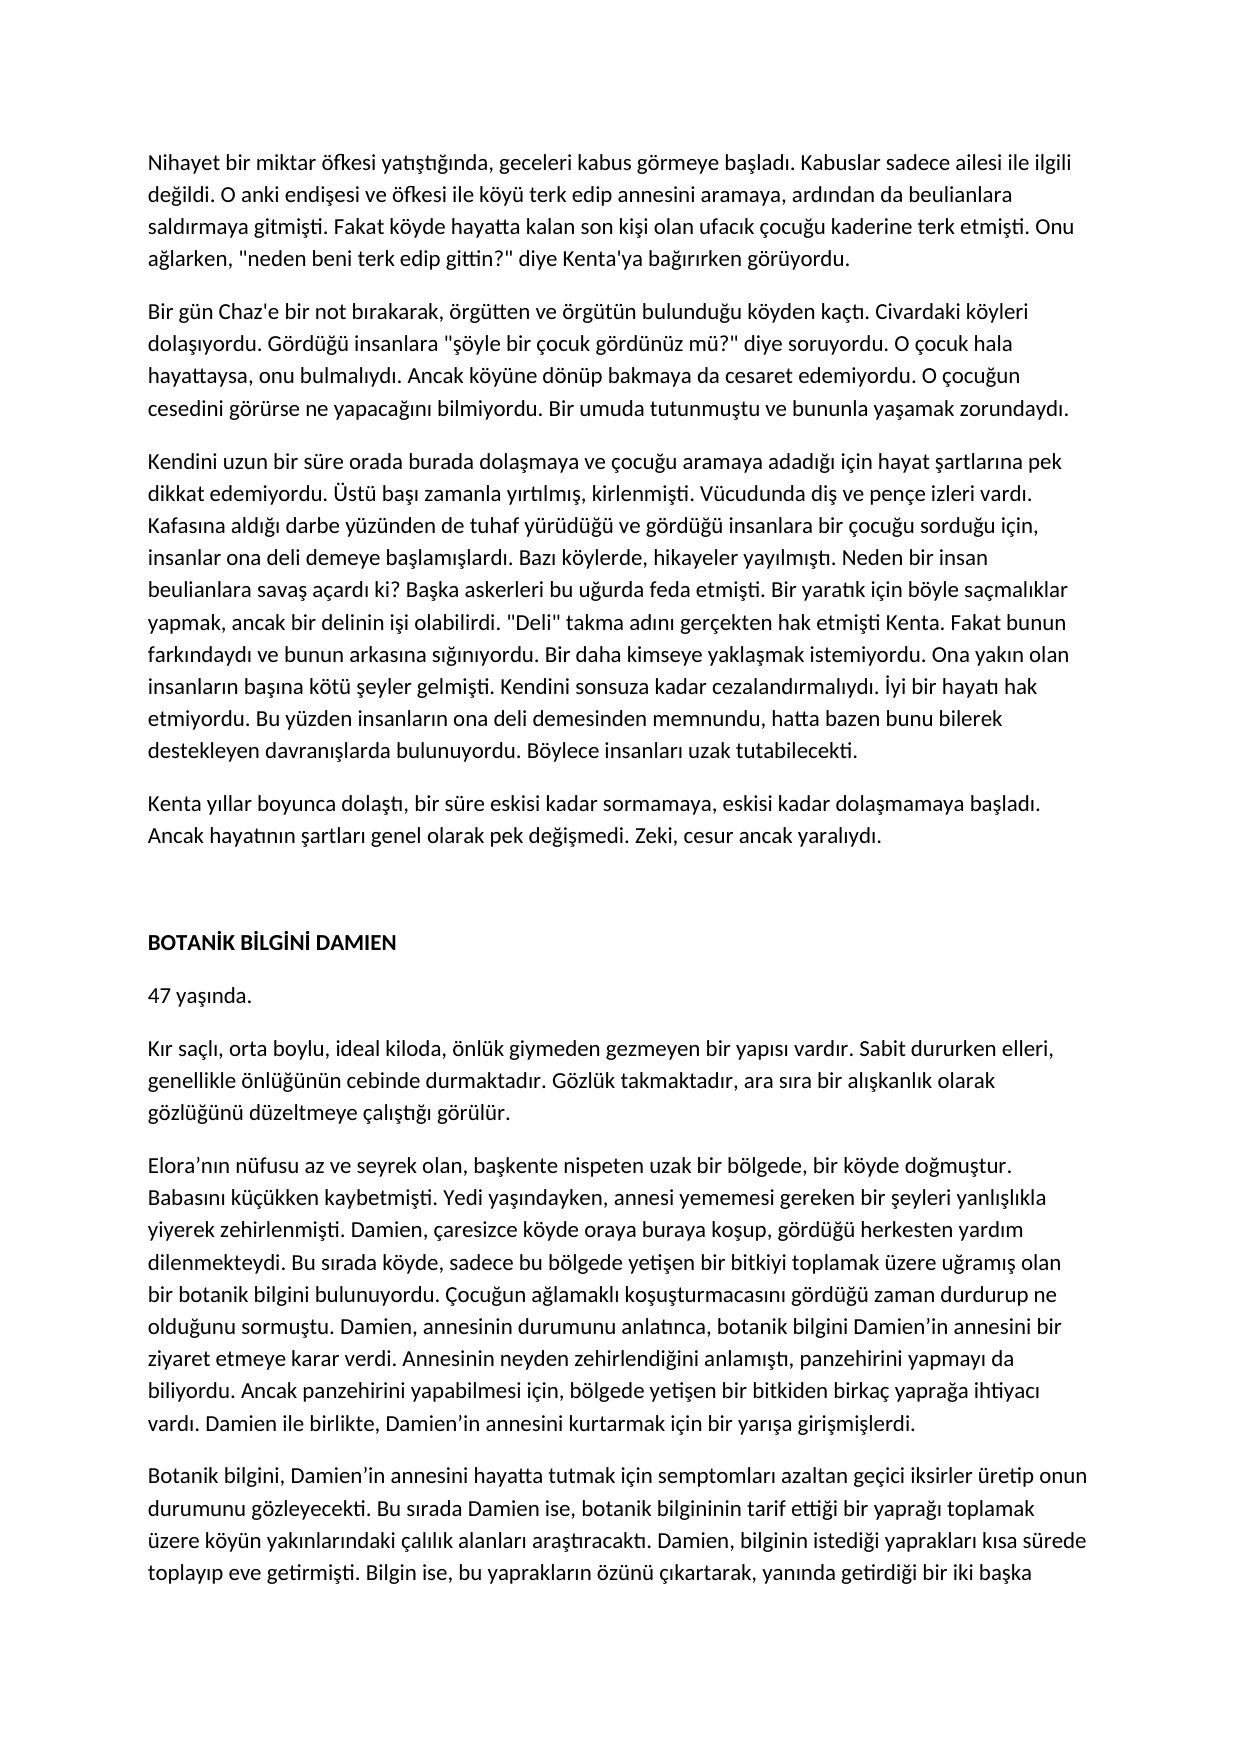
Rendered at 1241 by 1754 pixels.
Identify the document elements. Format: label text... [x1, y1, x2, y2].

text 47 yaşında. [148, 981, 1093, 1009]
text Bir gün Chaz'e bir not bırakarak, örgütten ve örgütün bulunduğu köyden kaçtı. Civardaki köyleri dolaşıyordu. Gördüğü insanlara "şöyle bir çocuk gördünüz mü?" diye soruyordu. O çocuk hala hayattaysa, onu bulmalıydı. Ancak köyüne dönüp bakmaya da cesaret edemiyordu. O çocuğun cesedini görürse ne yapacağını bilmiyordu. Bir umuda tutunmuştu ve bununla yaşamak zorundaydı. [148, 297, 1093, 422]
text Elora’nın nüfusu az ve seyrek olan, başkente nispeten uzak bir bölgede, bir köyde doğmuştur. Babasını küçükken kaybetmişti. Yedi yaşındayken, annesi yememesi gereken bir şeyleri yanlışlıkla yiyerek zehirlenmişti. Damien, çaresizce köyde oraya buraya koşup, gördüğü herkesten yardım dilenmekteydi. Bu sırada köyde, sadece bu bölgede yetişen bir bitkiyi toplamak üzere uğramış olan bir botanik bilgini bulunuyordu. Çocuğun ağlamaklı koşuşturmacasını gördüğü zaman durdurup ne olduğunu sormuştu. Damien, annesinin durumunu anlatınca, botanik bilgini Damien’in annesini bir ziyaret etmeye karar verdi. Annesinin neyden zehirlendiğini anlamıştı, panzehirini yapmayı da biliyordu. Ancak panzehirini yapabilmesi için, bölgede yetişen bir bitkiden birkaç yaprağa ihtiyacı vardı. Damien ile birlikte, Damien’in annesini kurtarmak için bir yarışa girişmişlerdi. [148, 1151, 1093, 1437]
text BOTANİK BİLGİNİ DAMIEN [148, 928, 1093, 956]
text Kır saçlı, orta boylu, ideal kiloda, önlük giymeden gezmeyen bir yapısı vardır. Sabit dururken elleri, genellikle önlüğünün cebinde durmaktadır. Gözlük takmaktadır, ara sıra bir alışkanlık olarak gözlüğünü düzeltmeye çalıştığı görülür. [148, 1034, 1093, 1126]
text Kenta yıllar boyunca dolaştı, bir süre eskisi kadar sormamaya, eskisi kadar dolaşmamaya başladı. Ancak hayatının şartları genel olarak pek değişmedi. Zeki, cesur ancak yaralıydı. [148, 789, 1093, 850]
text Nihayet bir miktar öfkesi yatıştığında, geceleri kabus görmeye başladı. Kabuslar sadece ailesi ile ilgili değildi. O anki endişesi ve öfkesi ile köyü terk edip annesini aramaya, ardından da beulianlara saldırmaya gitmişti. Fakat köyde hayatta kalan son kişi olan ufacık çocuğu kaderine terk etmişti. Onu ağlarken, "neden beni terk edip gittin?" diye Kenta'ya bağırırken görüyordu. [148, 148, 1093, 272]
text Kendini uzun bir süre orada burada dolaşmaya ve çocuğu aramaya adadığı için hayat şartlarına pek dikkat edemiyordu. Üstü başı zamanla yırtılmış, kirlenmişti. Vücudunda diş ve pençe izleri vardı. Kafasına aldığı darbe yüzünden de tuhaf yürüdüğü ve gördüğü insanlara bir çocuğu sorduğu için, insanlar ona deli demeye başlamışlardı. Bazı köylerde, hikayeler yayılmıştı. Neden bir insan beulianlara savaş açardı ki? Başka askerleri bu uğurda feda etmişti. Bir yaratık için böyle saçmalıklar yapmak, ancak bir delinin işi olabilirdi. "Deli" takma adını gerçekten hak etmişti Kenta. Fakat bunun farkındaydı ve bunun arkasına sığınıyordu. Bir daha kimseye yaklaşmak istemiyordu. Ona yakın olan insanların başına kötü şeyler gelmişti. Kendini sonsuza kadar cezalandırmalıydı. İyi bir hayatı hak etmiyordu. Bu yüzden insanların ona deli demesinden memnundu, hatta bazen bunu bilerek destekleyen davranışlarda bulunuyordu. Böylece insanları uzak tutabilecekti. [148, 447, 1093, 764]
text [148, 1462, 1093, 1586]
